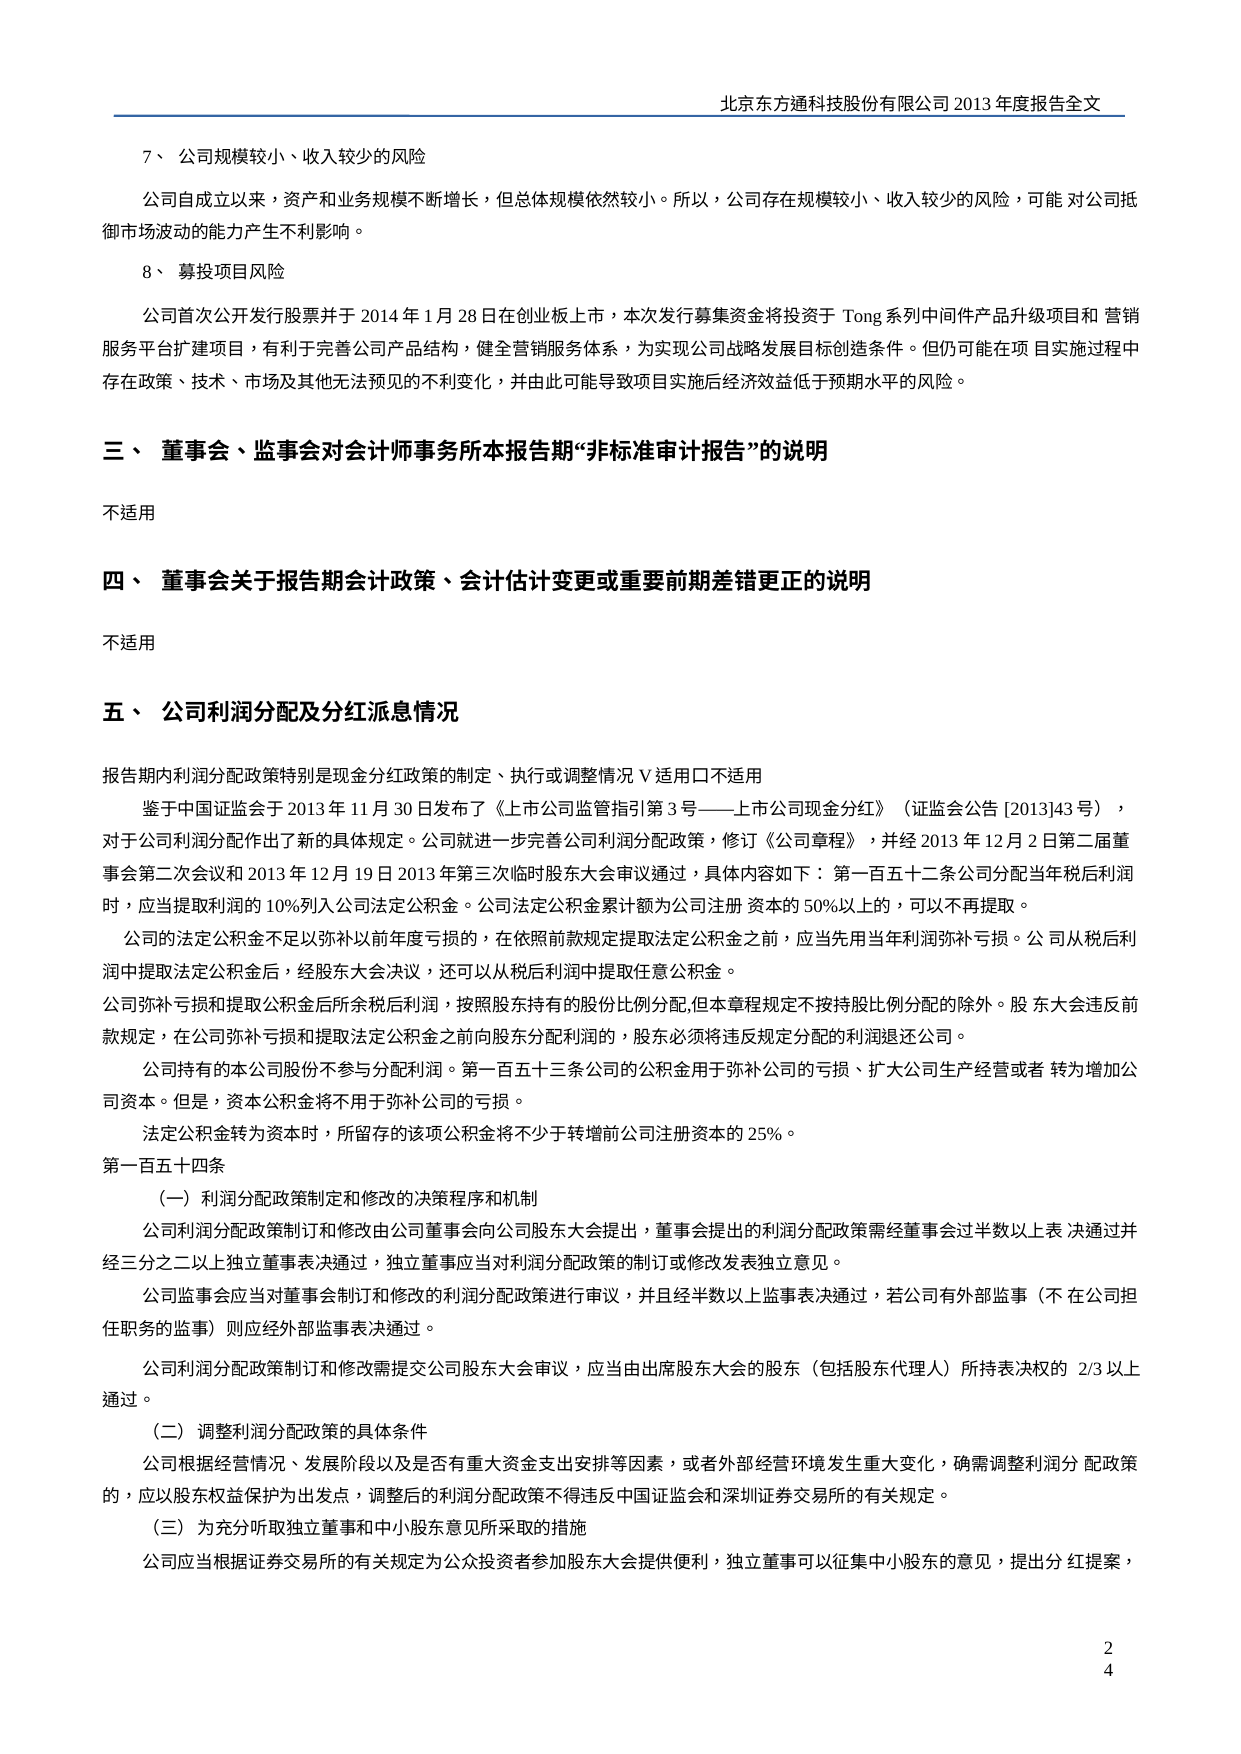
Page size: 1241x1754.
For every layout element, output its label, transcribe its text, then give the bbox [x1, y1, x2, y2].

text 公司的法定公积金不足以弥补以前年度亏损的，在依照前款规定提取法定公积金之前，应当先用当年利润弥补亏损。公 司从税后利润中提取法定公积金后，经股东大会决议，还可以从税后利润中提取任意公积金。 [102, 919, 1142, 986]
text 公司利润分配政策制订和修改由公司董事会向公司股东大会提出，董事会提出的利润分配政策需经董事会过半数以上表 决通过并经三分之二以上独立董事表决通过，独立董事应当对利润分配政策的制订或修改发表独立意见。 [102, 1212, 1142, 1276]
text 公司利润分配政策制订和修改需提交公司股东大会审议，应当由出席股东大会的股东（包括股东代理人）所持表决权的 2/3以上通过。 [102, 1350, 1142, 1412]
text 第一百五十四条 [102, 1147, 1142, 1179]
text 公司弥补亏损和提取公积金后所余税后利润，按照股东持有的股份比例分配,但本章程规定不按持股比例分配的除外。股 东大会违反前款规定，在公司弥补亏损和提取法定公积金之前向股东分配利润的，股东必须将违反规定分配的利润退还公司。 [102, 986, 1142, 1051]
text 公司首次公开发行股票并于2014年1月28日在创业板上市，本次发行募集资金将投资于Tong系列中间件产品升级项目和 营销服务平台扩建项目，有利于完善公司产品结构，健全营销服务体系，为实现公司战略发展目标创造条件。但仍可能在项 目实施过程中存在政策、技术、市场及其他无法预见的不利变化，并由此可能导致项目实施后经济效益低于预期水平的风险。 [102, 296, 1142, 395]
text 鉴于中国证监会于2013年11月30日发布了《上市公司监管指引第3号——上市公司现金分红》（证监会公告 [2013]43号），对于公司利润分配作出了新的具体规定。公司就进一步完善公司利润分配政策，修订《公司章程》，并经2013 年12月2日第二届董事会第二次会议和2013年12月19日2013年第三次临时股东大会审议通过，具体内容如下： 第一百五十二条公司分配当年税后利润时，应当提取利润的10%列入公司法定公积金。公司法定公积金累计额为公司注册 资本的50%以上的，可以不再提取。 [102, 789, 1142, 919]
text 五、 公司利润分配及分红派息情况 [102, 696, 1142, 727]
text 8、 募投项目风险 [102, 260, 1142, 284]
text 不适用 [102, 493, 1142, 526]
text 不适用 [102, 623, 1142, 656]
text （一）利润分配政策制定和修改的决策程序和机制 [102, 1179, 1142, 1212]
text 公司监事会应当对董事会制订和修改的利润分配政策进行审议，并且经半数以上监事表决通过，若公司有外部监事（不 在公司担任职务的监事）则应经外部监事表决通过。 [102, 1276, 1142, 1342]
text （三） 为充分听取独立董事和中小股东意见所采取的措施 [102, 1509, 1142, 1541]
text （二） 调整利润分配政策的具体条件 [102, 1412, 1142, 1445]
text 公司根据经营情况、发展阶段以及是否有重大资金支出安排等因素，或者外部经营环境发生重大变化，确需调整利润分 配政策的，应以股东权益保护为出发点，调整后的利润分配政策不得违反中国证监会和深圳证券交易所的有关规定。 [102, 1445, 1142, 1509]
text 法定公积金转为资本时，所留存的该项公积金将不少于转增前公司注册资本的25%。 [102, 1114, 1142, 1147]
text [102, 1541, 1142, 1575]
text 公司自成立以来，资产和业务规模不断增长，但总体规模依然较小。所以，公司存在规模较小、收入较少的风险，可能 对公司抵御市场波动的能力产生不利影响。 [102, 180, 1142, 245]
text 三、 董事会、监事会对会计师事务所本报告期“非标准审计报告”的说明 [102, 435, 1142, 466]
text 报告期内利润分配政策特别是现金分红政策的制定、执行或调整情况 V适用口不适用 [102, 754, 1142, 789]
text 公司持有的本公司股份不参与分配利润。第一百五十三条公司的公积金用于弥补公司的亏损、扩大公司生产经营或者 转为增加公司资本。但是，资本公积金将不用于弥补公司的亏损。 [102, 1051, 1142, 1114]
text 7、 公司规模较小、收入较少的风险 [102, 144, 1142, 168]
text 四、 董事会关于报告期会计政策、会计估计变更或重要前期差错更正的说明 [102, 565, 1142, 596]
